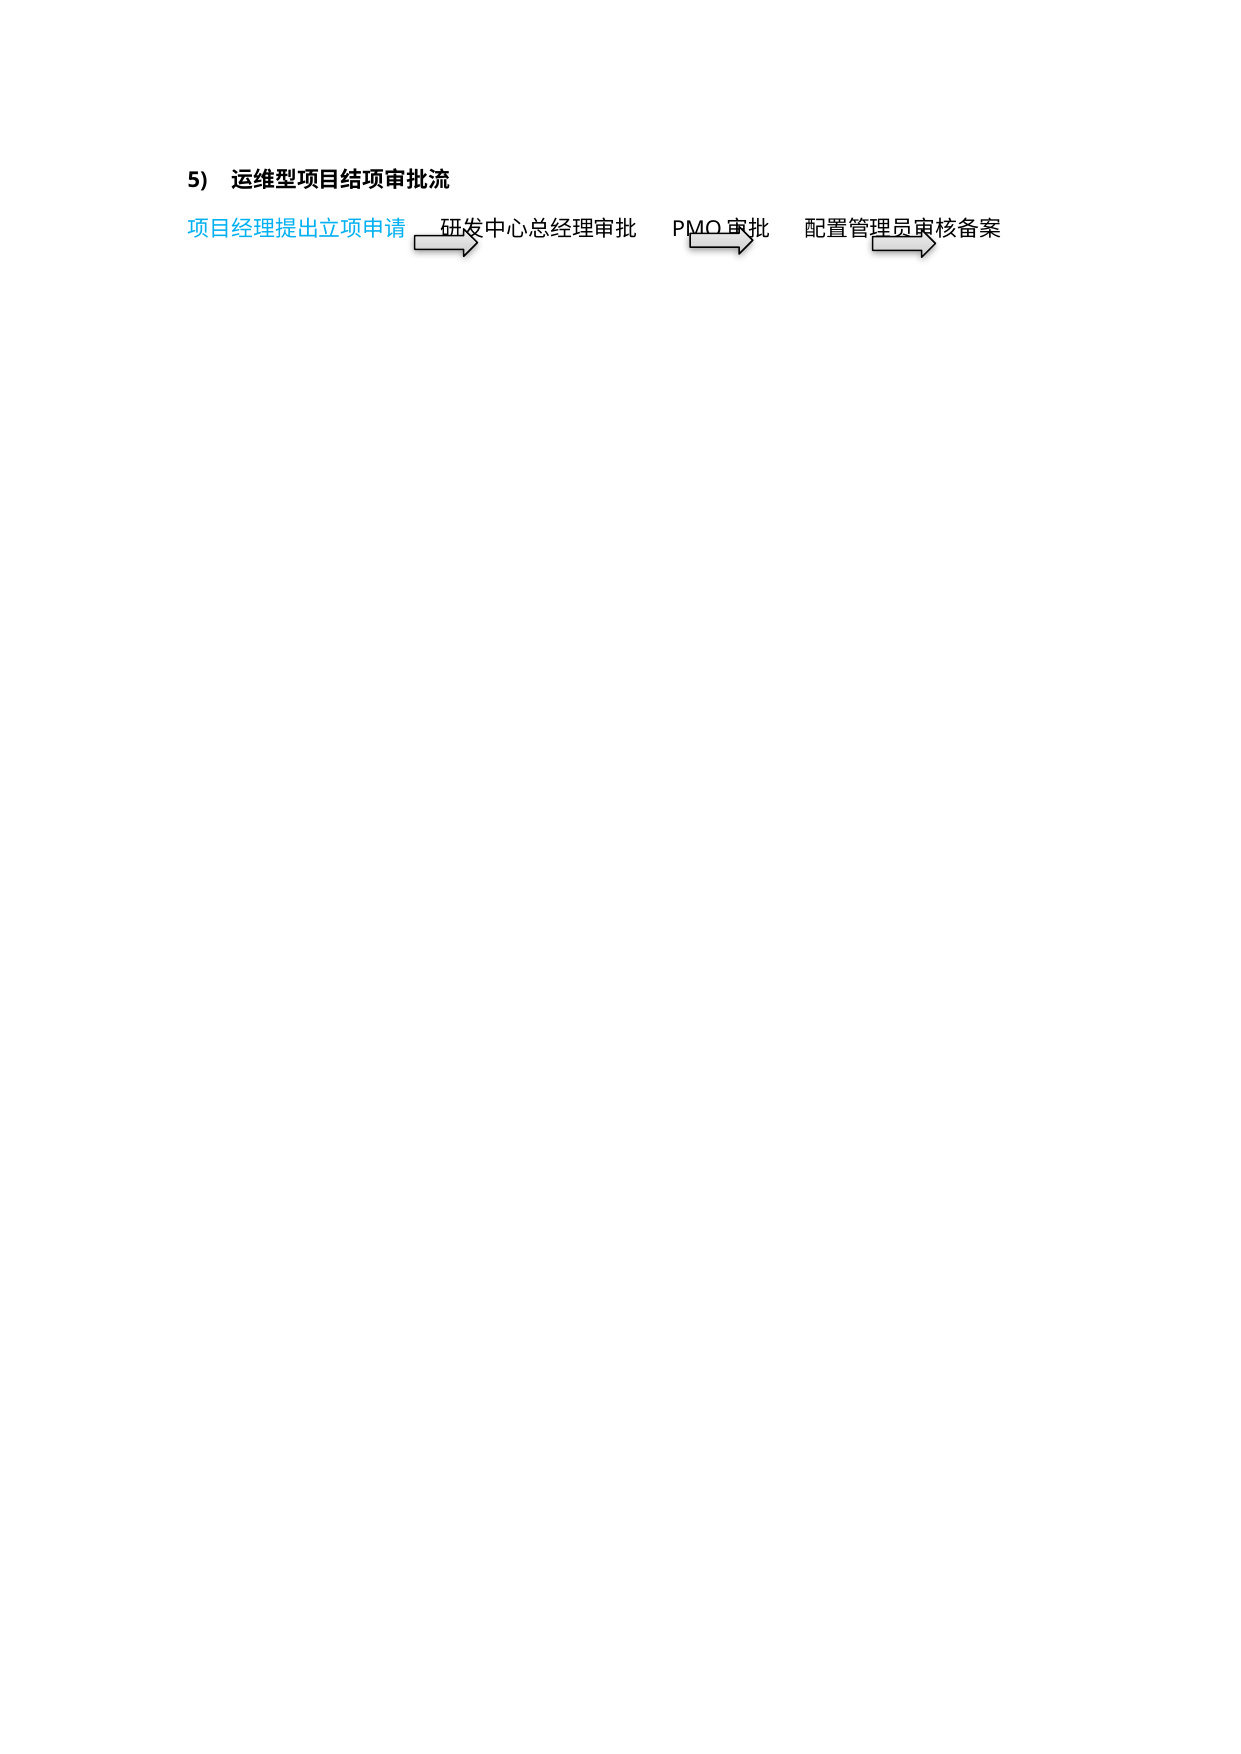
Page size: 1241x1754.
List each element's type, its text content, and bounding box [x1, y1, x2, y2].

list 运维型项目结项审批流 [187, 162, 1053, 194]
text 项目经理提出立项申请 研发中心总经理审批 PMO审批 配置管理员审核备案 [187, 210, 1053, 243]
